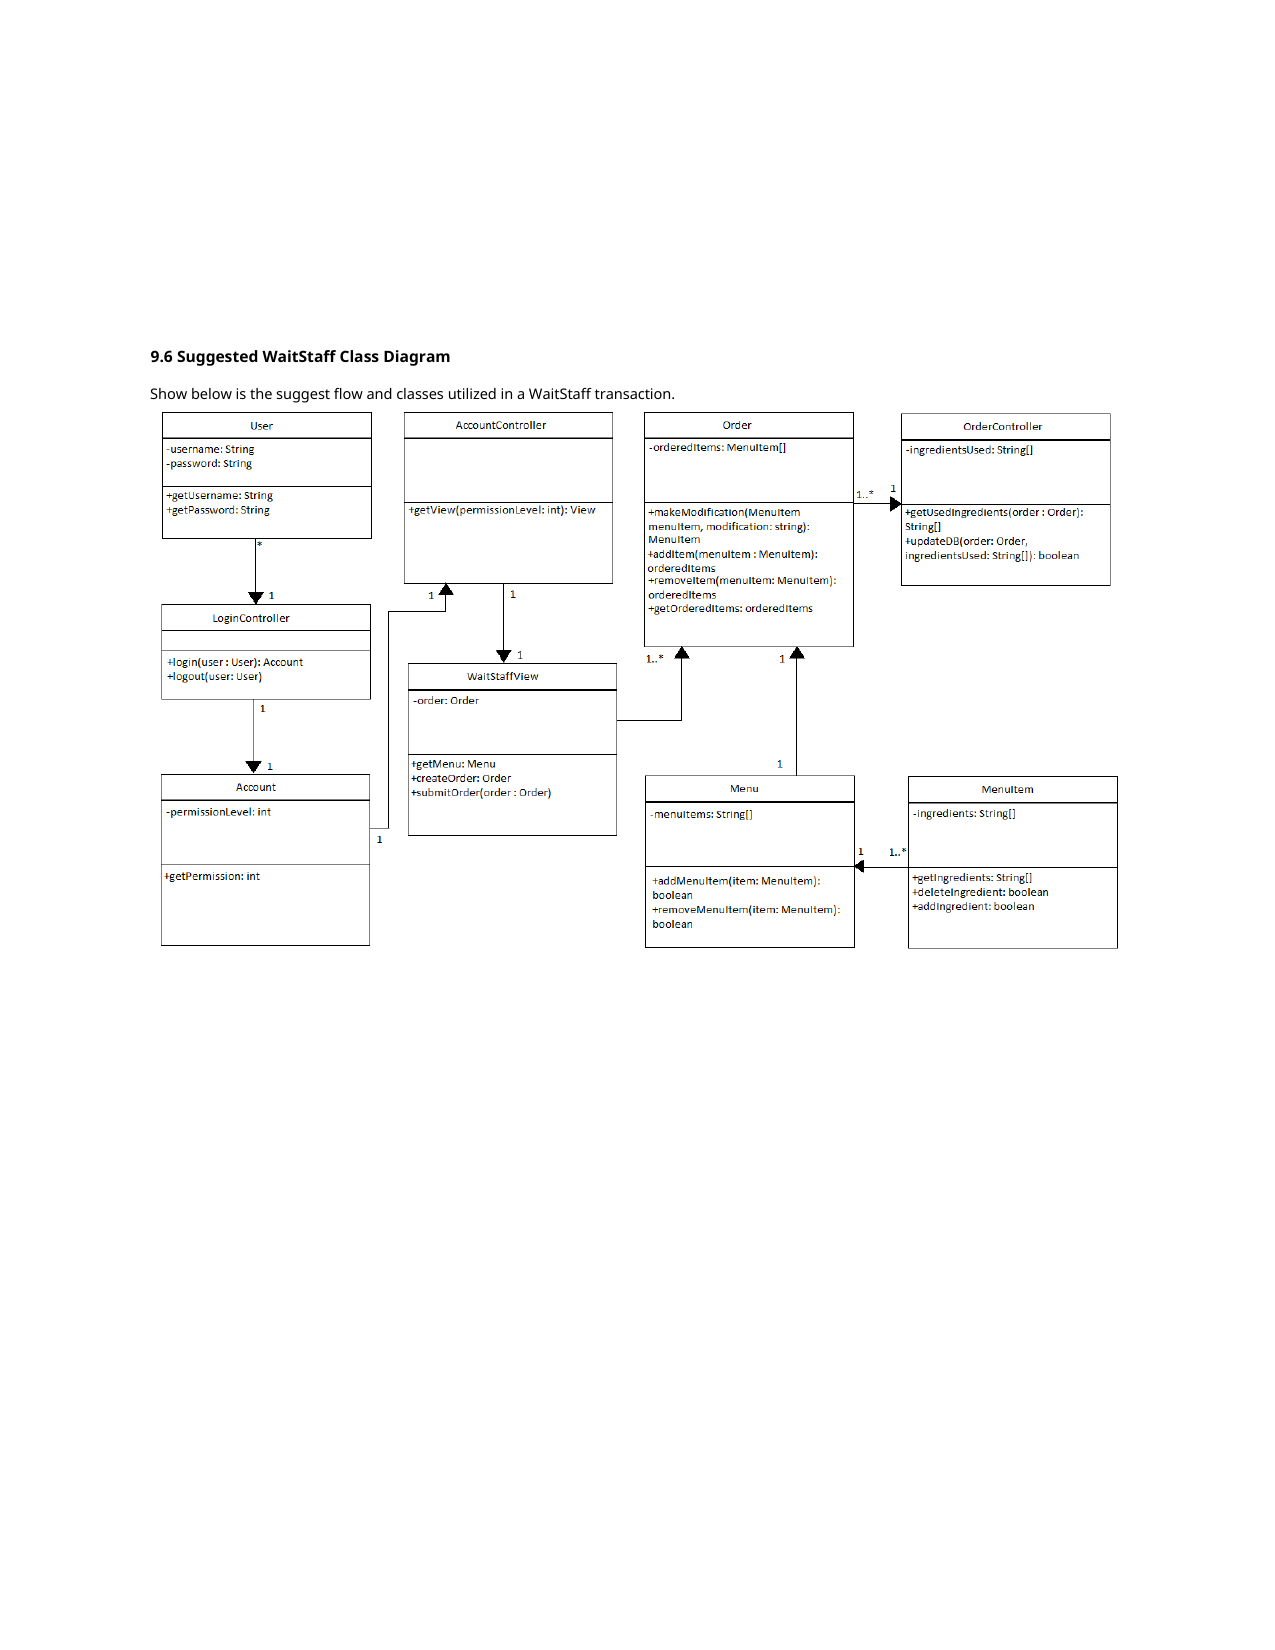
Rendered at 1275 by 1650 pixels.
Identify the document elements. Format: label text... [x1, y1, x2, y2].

text Show below is the suggest flow and classes utilized in a WaitStaff transaction. [150, 370, 1125, 404]
subtitle 9.6 Suggested WaitStaff Class Diagram [150, 330, 1125, 367]
picture [150, 406, 1125, 965]
